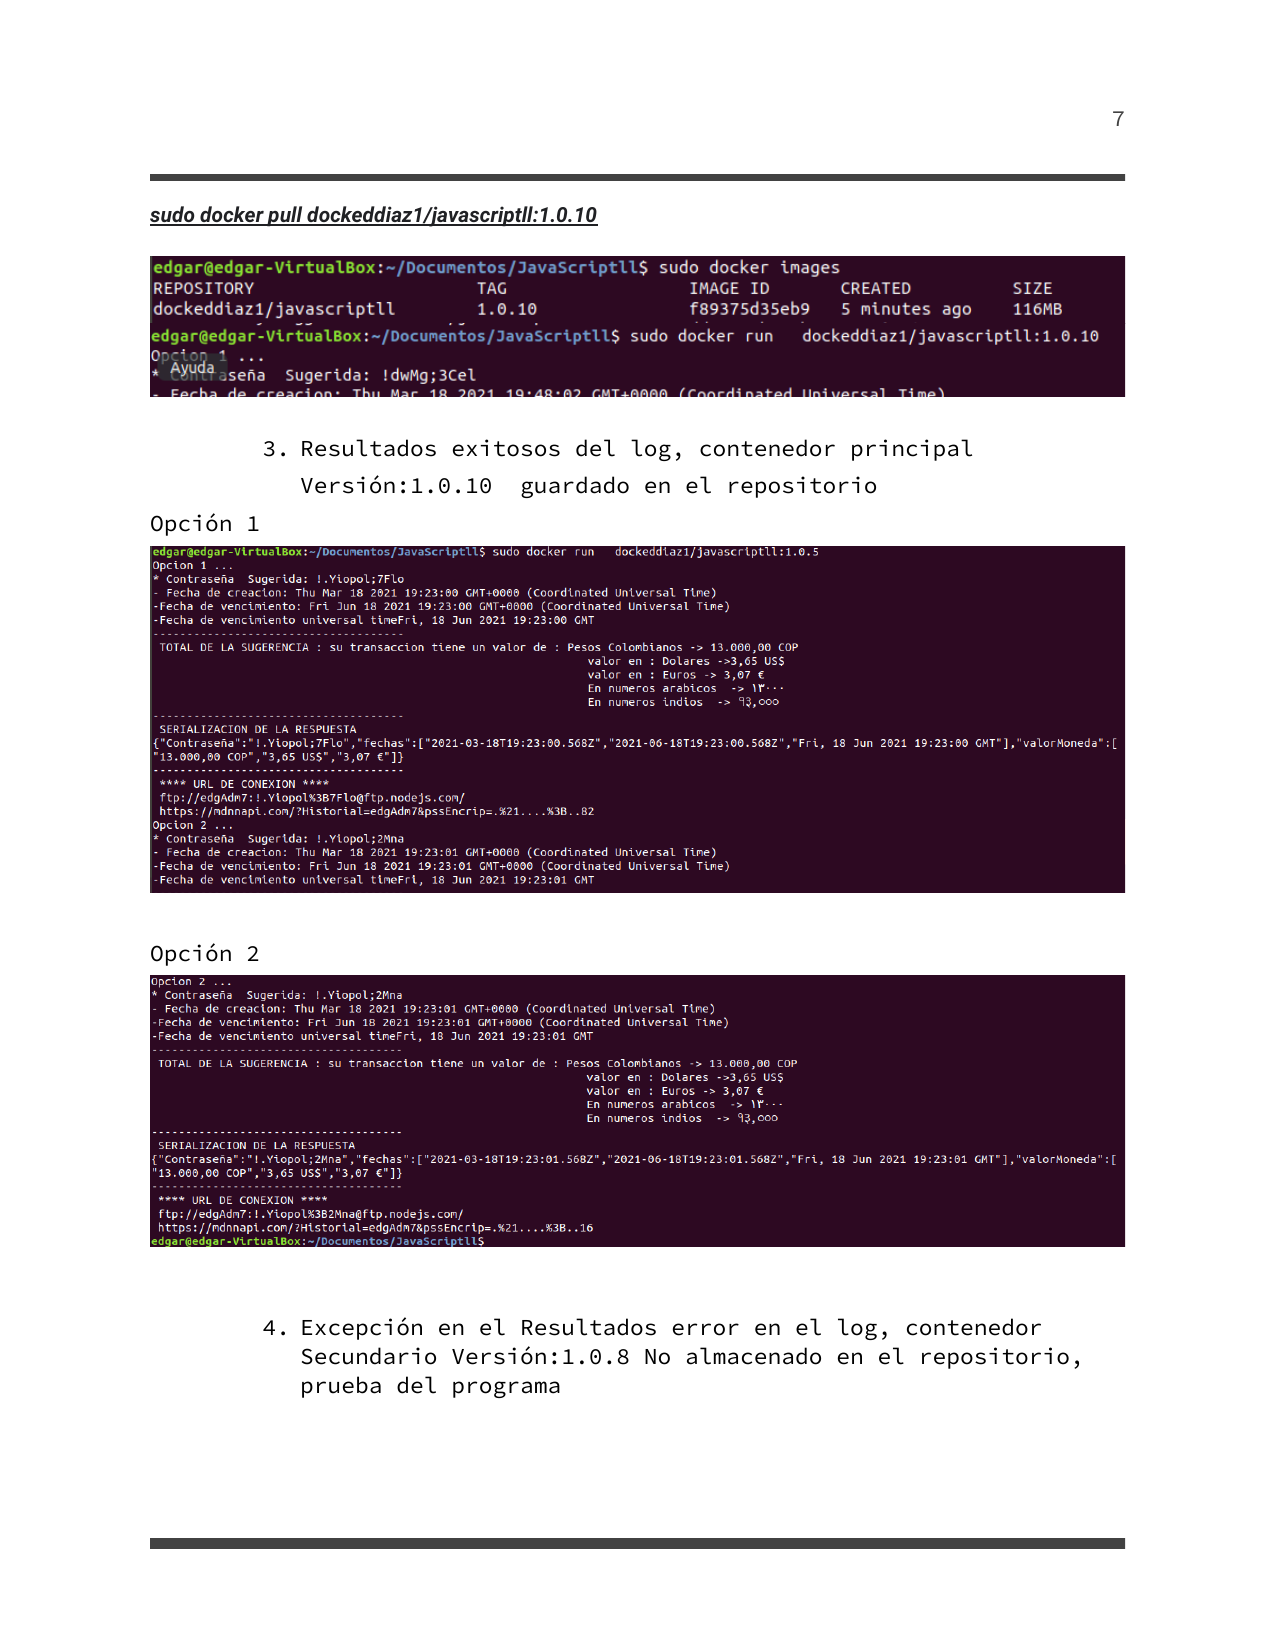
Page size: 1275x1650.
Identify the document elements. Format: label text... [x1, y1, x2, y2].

picture [150, 1538, 1125, 1549]
text Opción 2 [150, 938, 1125, 967]
picture [150, 975, 1125, 1247]
picture [150, 546, 1125, 893]
text Opción 1 [150, 509, 1125, 538]
picture [150, 256, 1125, 397]
list Resultados exitosos del log, contenedor principal Versión:1.0.10 guardado en el repositorio [262, 434, 1125, 500]
picture [150, 174, 1125, 181]
text sudo docker pull dockeddiaz1/javascriptll:1.0.10 [150, 203, 1125, 228]
list Excepción en el Resultados error en el log, contenedor Secundario Versión:1.0.8 No almacenado en el repositorio, prueba del programa [262, 1313, 1125, 1399]
